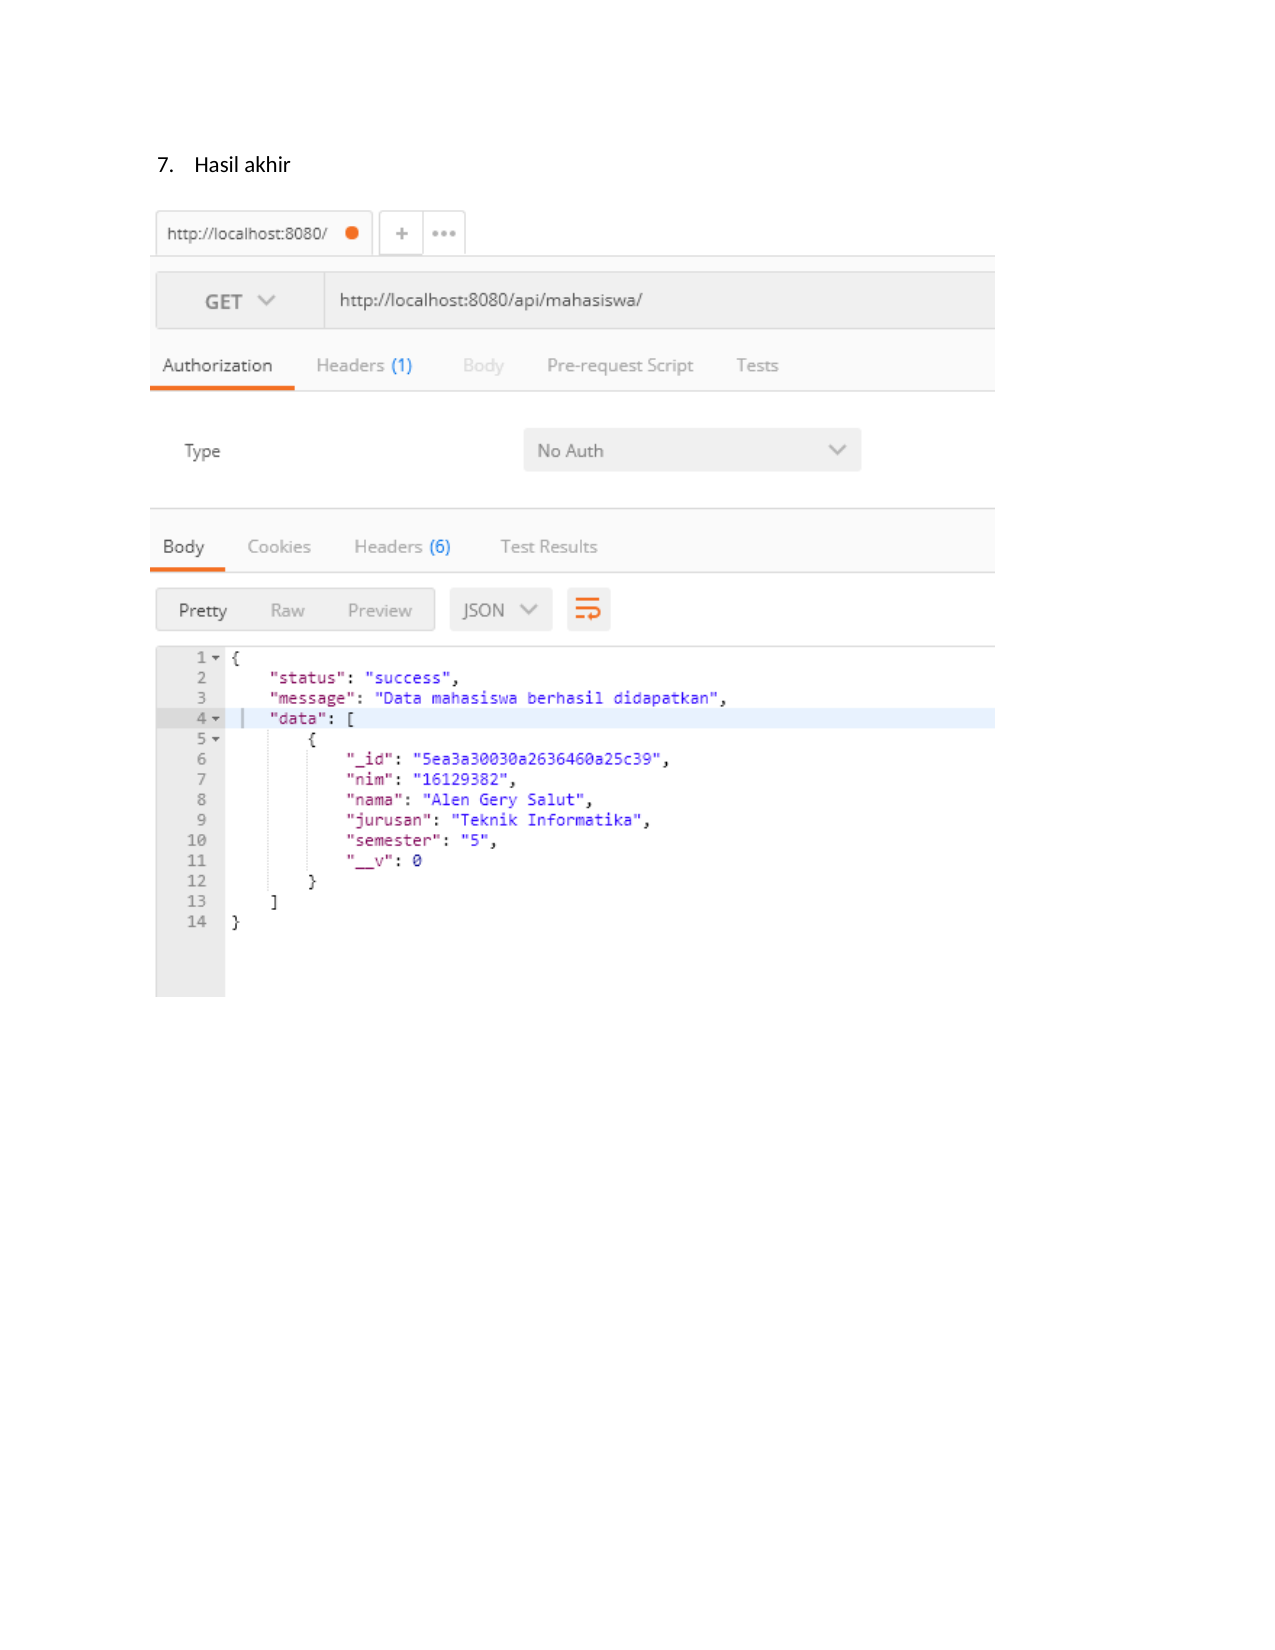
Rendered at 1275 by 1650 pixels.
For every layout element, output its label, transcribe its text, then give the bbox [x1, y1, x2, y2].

list Hasil akhir [157, 150, 1125, 178]
picture [150, 196, 995, 997]
